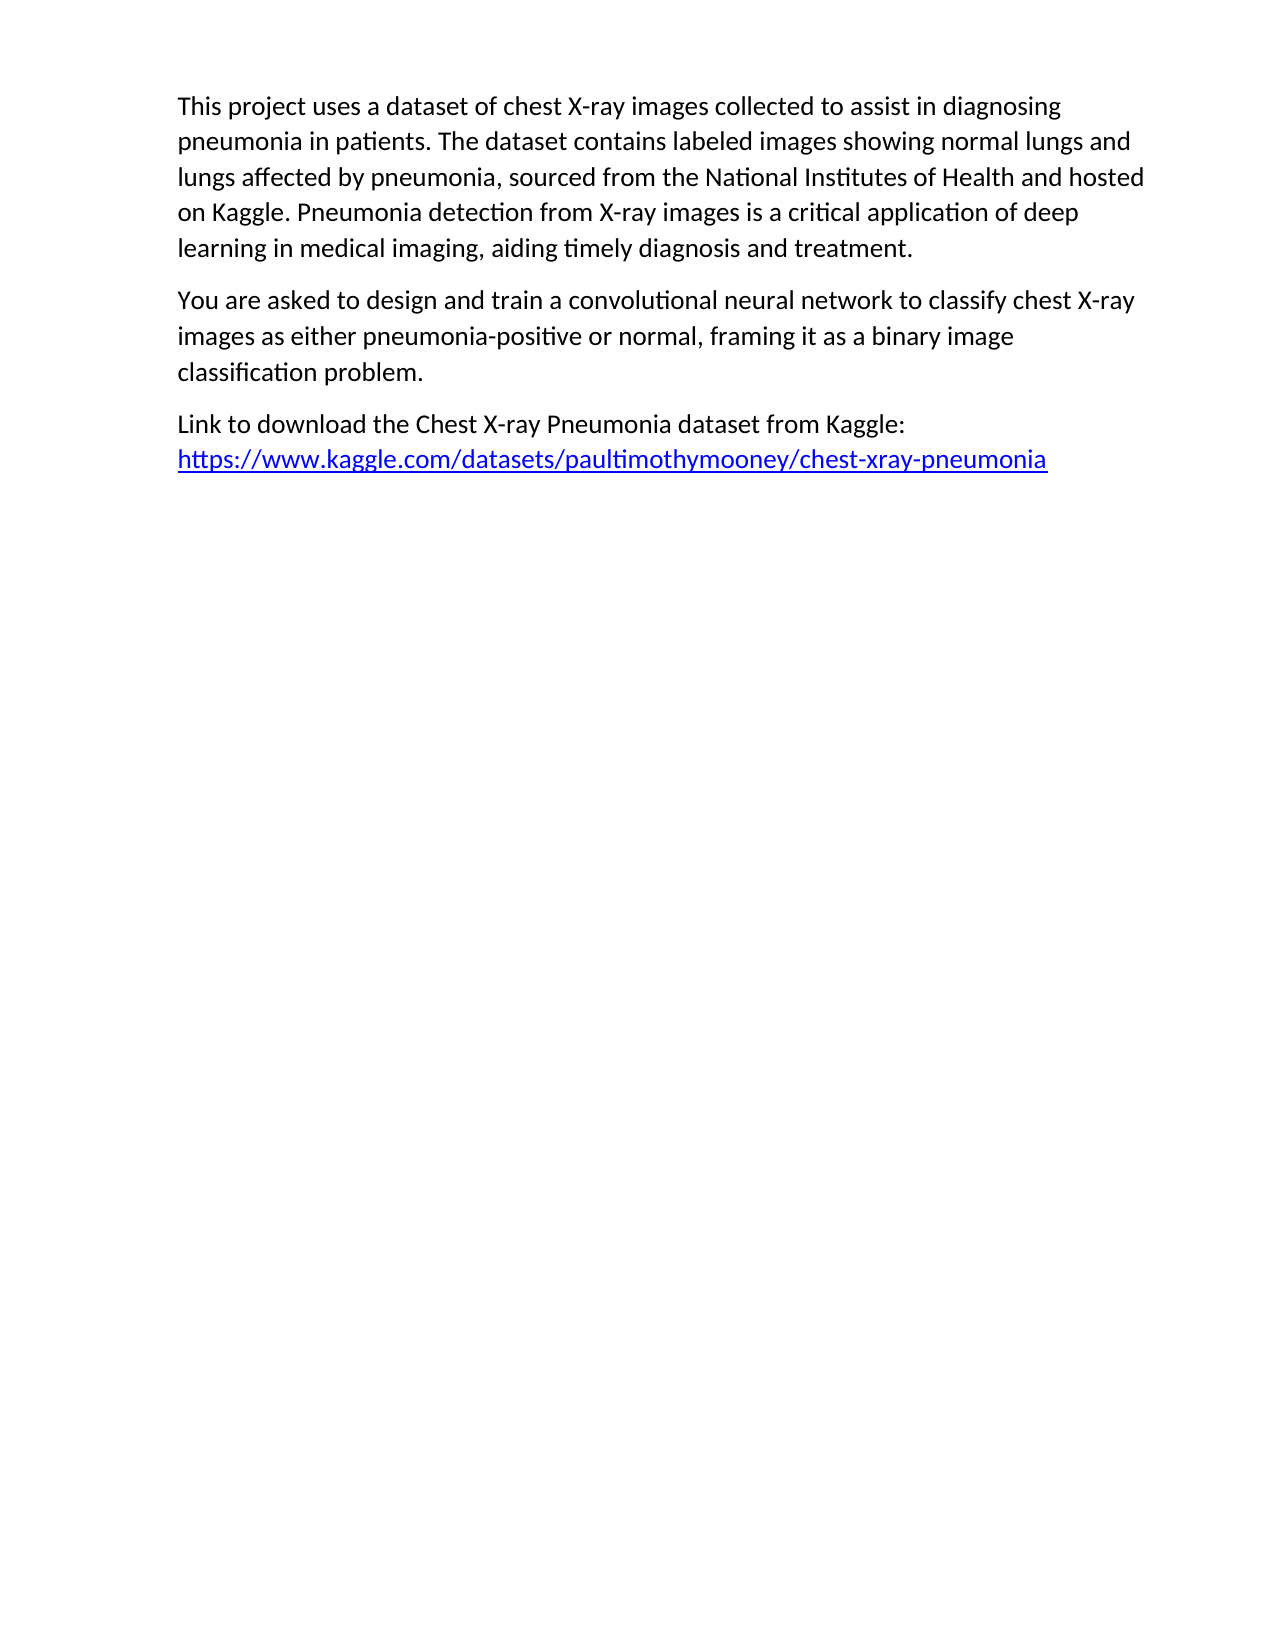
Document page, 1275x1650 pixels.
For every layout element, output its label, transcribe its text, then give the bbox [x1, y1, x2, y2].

text You are asked to design and train a convolutional neural network to classify chest X-ray images as either pneumonia-positive or normal, framing it as a binary image classification problem. [177, 283, 1157, 388]
text Link to download the Chest X-ray Pneumonia dataset from Kaggle: https://www.kaggle.com/datasets/paultimothymooney/chest-xray-pneumonia [177, 407, 1157, 476]
text This project uses a dataset of chest X-ray images collected to assist in diagnosing pneumonia in patients. The dataset contains labeled images showing normal lungs and lungs affected by pneumonia, sourced from the National Institutes of Health and hosted on Kaggle. Pneumonia detection from X-ray images is a critical application of deep learning in medical imaging, aiding timely diagnosis and treatment. [177, 89, 1157, 264]
